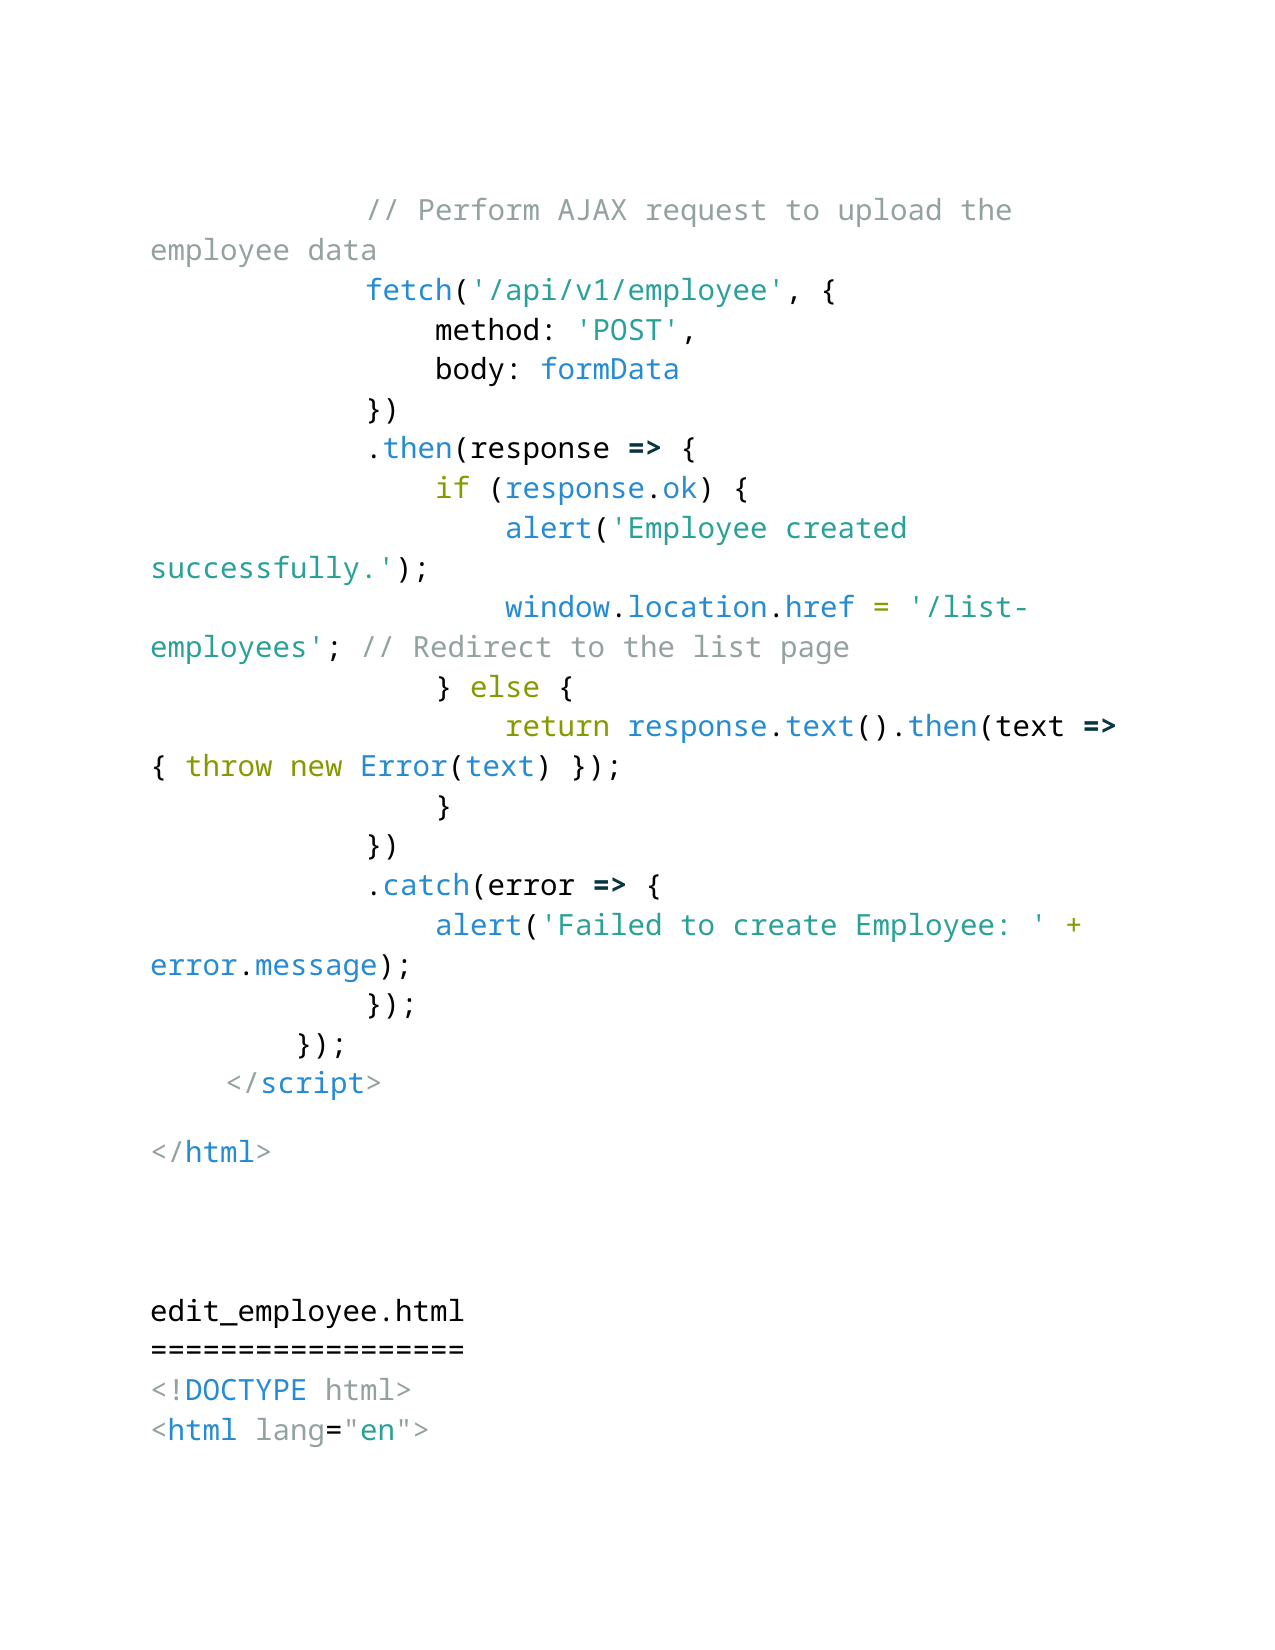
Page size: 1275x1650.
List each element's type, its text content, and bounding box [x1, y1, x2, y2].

text window.location.href = '/list-employees'; // Redirect to the list page [150, 587, 1125, 666]
text }); [150, 983, 1125, 1023]
text method: 'POST', [150, 309, 1125, 348]
text if (response.ok) { [150, 467, 1125, 507]
text } [150, 785, 1125, 825]
text alert('Employee created successfully.'); [150, 507, 1125, 587]
text } else { [150, 666, 1125, 706]
text </html> [150, 1131, 1125, 1171]
text .catch(error => { [150, 864, 1125, 904]
text // Perform AJAX request to upload the employee data [150, 190, 1125, 269]
text edit_employee.html ================== <!DOCTYPE html> [150, 1290, 1125, 1409]
text alert('Failed to create Employee: ' + error.message); [150, 904, 1125, 983]
text fetch('/api/v1/employee', { [150, 269, 1125, 309]
text </script> [150, 1063, 1125, 1102]
text body: formData [150, 348, 1125, 388]
text <html lang="en"> [150, 1409, 1125, 1449]
text }) [150, 825, 1125, 864]
text }) [150, 388, 1125, 428]
text }); [150, 1023, 1125, 1063]
text return response.text().then(text => { throw new Error(text) }); [150, 706, 1125, 785]
text .then(response => { [150, 428, 1125, 467]
